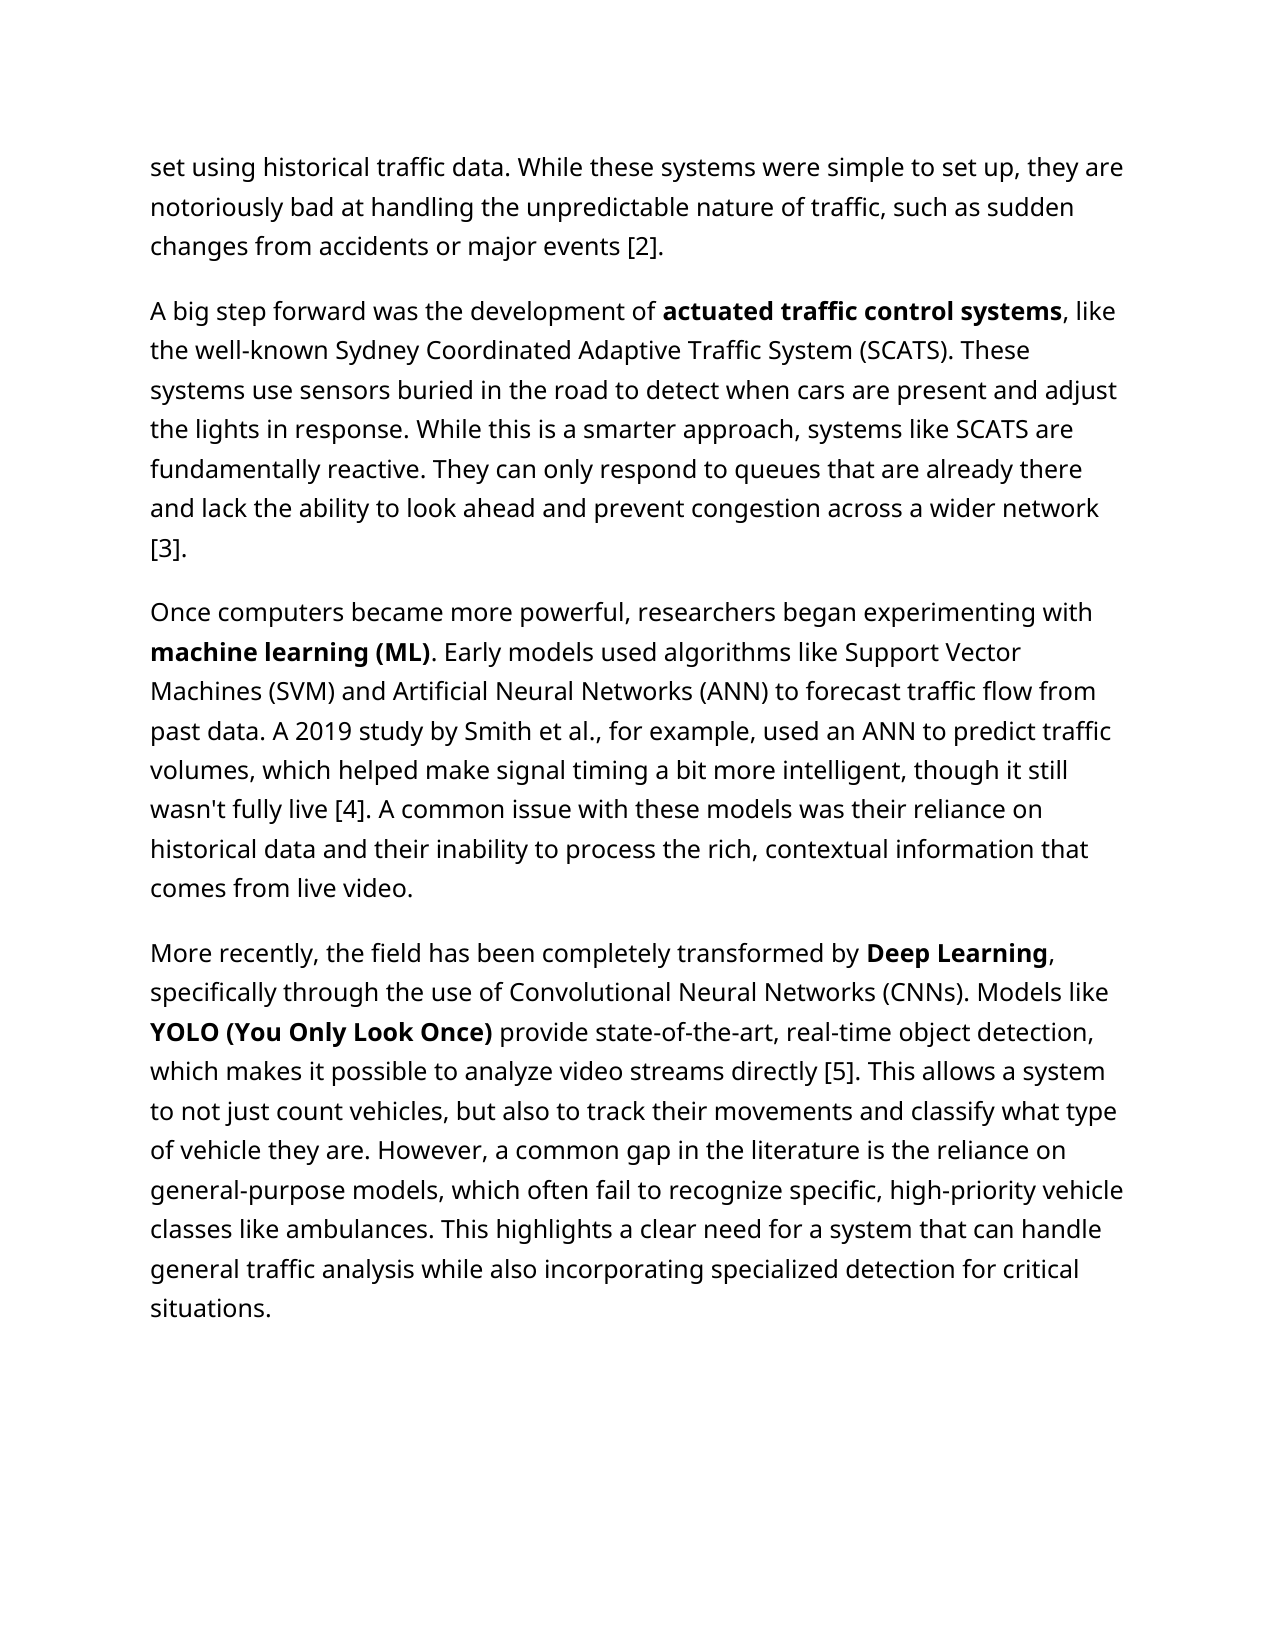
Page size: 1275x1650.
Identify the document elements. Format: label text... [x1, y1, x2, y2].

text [150, 150, 1125, 263]
text A big step forward was the development of actuated traffic control systems, like the well-known Sydney Coordinated Adaptive Traffic System (SCATS). These systems use sensors buried in the road to detect when cars are present and adjust the lights in response. While this is a smarter approach, systems like SCATS are fundamentally reactive. They can only respond to queues that are already there and lack the ability to look ahead and prevent congestion across a wider network [3]. [150, 293, 1125, 564]
text Once computers became more powerful, researchers began experimenting with machine learning (ML). Early models used algorithms like Support Vector Machines (SVM) and Artificial Neural Networks (ANN) to forecast traffic flow from past data. A 2019 study by Smith et al., for example, used an ANN to predict traffic volumes, which helped make signal timing a bit more intelligent, though it still wasn't fully live [4]. A common issue with these models was their reliance on historical data and their inability to process the rich, contextual information that comes from live video. [150, 595, 1125, 905]
text More recently, the field has been completely transformed by Deep Learning, specifically through the use of Convolutional Neural Networks (CNNs). Models like YOLO (You Only Look Once) provide state-of-the-art, real-time object detection, which makes it possible to analyze video streams directly [5]. This allows a system to not just count vehicles, but also to track their movements and classify what type of vehicle they are. However, a common gap in the literature is the reliance on general-purpose models, which often fail to recognize specific, high-priority vehicle classes like ambulances. This highlights a clear need for a system that can handle general traffic analysis while also incorporating specialized detection for critical situations. [150, 936, 1125, 1325]
